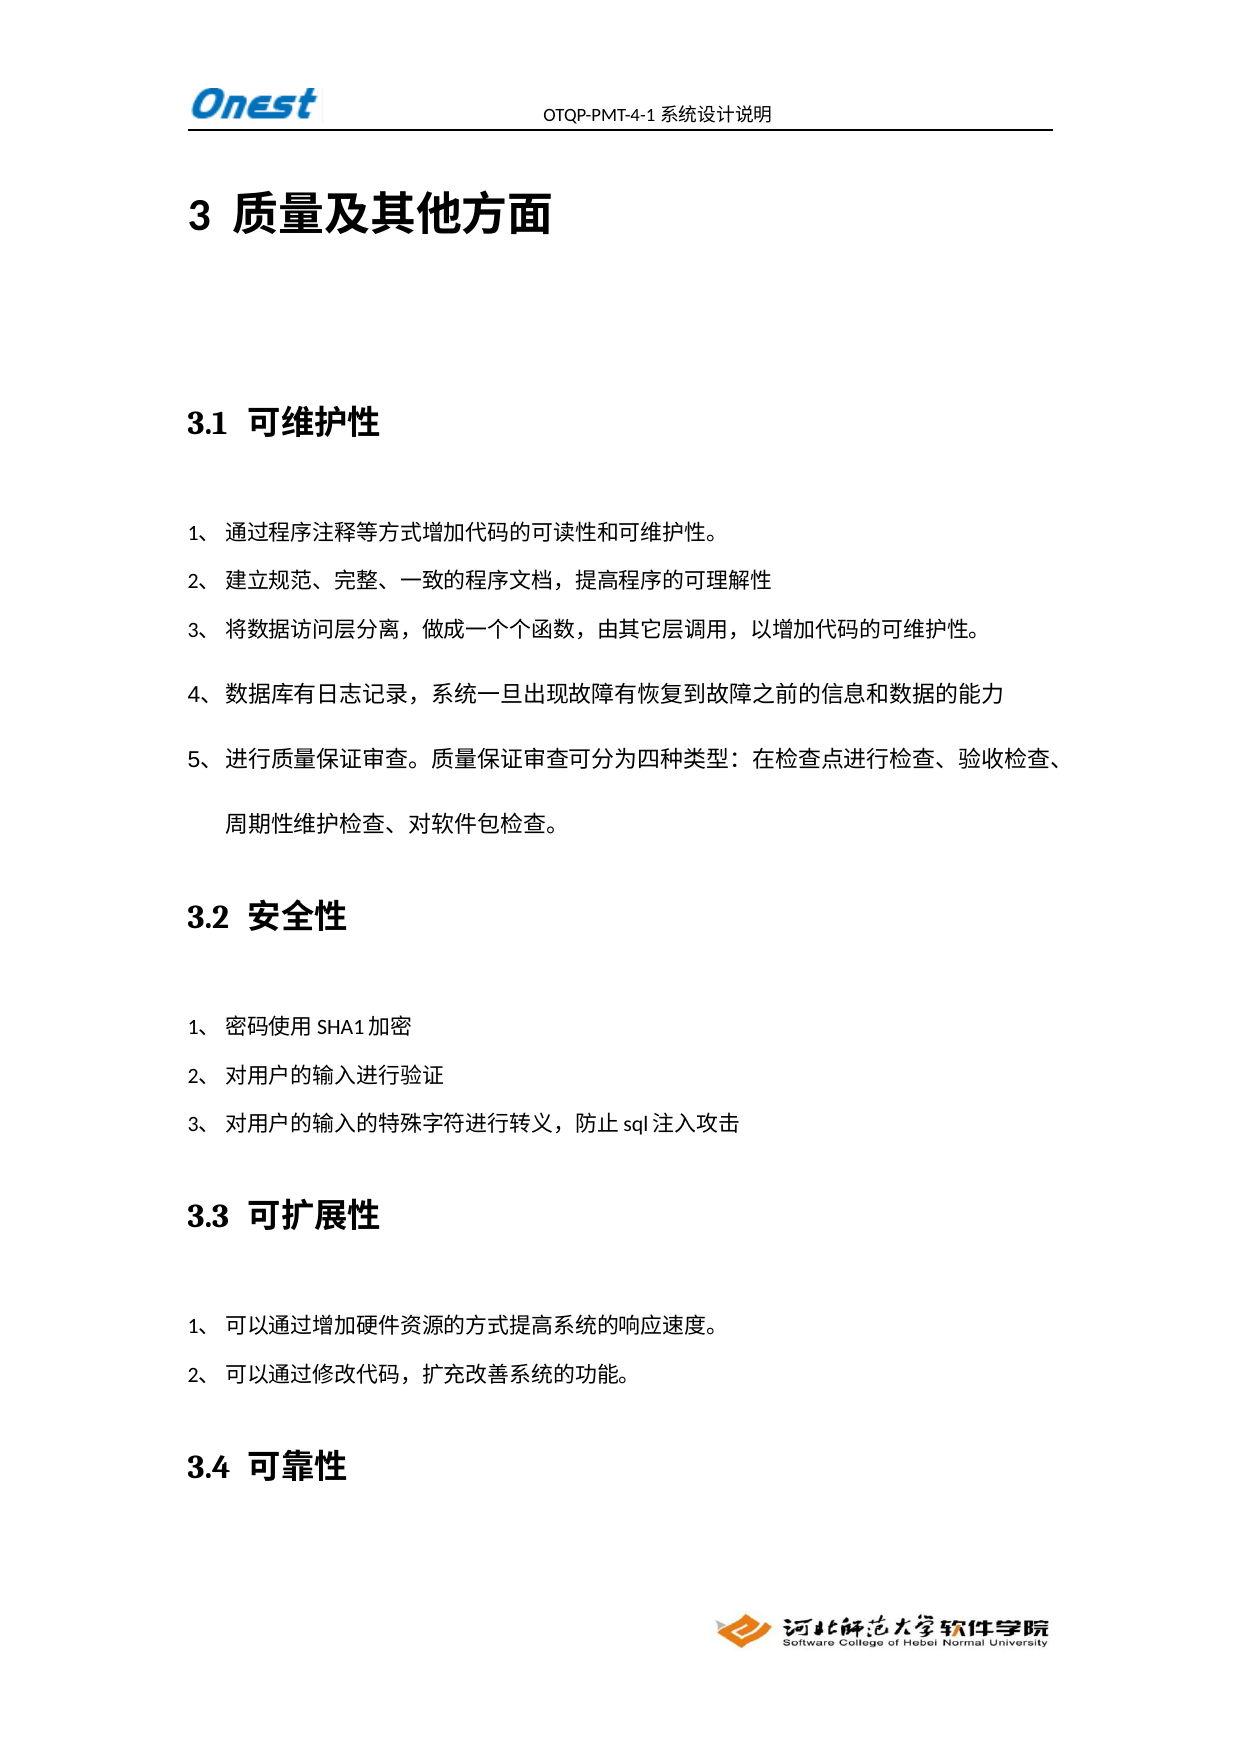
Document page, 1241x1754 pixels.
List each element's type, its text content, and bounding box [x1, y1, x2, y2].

list 将数据访问层分离，做成一个个函数，由其它层调用，以增加代码的可维护性。 [187, 611, 1053, 644]
subtitle 可扩展性 [187, 1181, 1053, 1246]
picture [187, 88, 324, 122]
subtitle 可维护性 [187, 387, 1053, 452]
list 数据库有日志记录，系统一旦出现故障有恢复到故障之前的信息和数据的能力 [187, 659, 1053, 724]
list 对用户的输入进行验证 [187, 1057, 1053, 1090]
subtitle 安全性 [187, 882, 1053, 947]
list 进行质量保证审查。质量保证审查可分为四种类型：在检查点进行检查、验收检查、周期性维护检查、对软件包检查。 [187, 724, 1053, 854]
list 可以通过增加硬件资源的方式提高系统的响应速度。 [187, 1308, 1053, 1341]
subtitle 质量及其他方面 [187, 162, 1053, 259]
subtitle 可靠性 [187, 1432, 1053, 1497]
list 密码使用SHA1加密 [187, 1009, 1053, 1041]
list 可以通过修改代码，扩充改善系统的功能。 [187, 1356, 1053, 1389]
list 建立规范、完整、一致的程序文档，提高程序的可理解性 [187, 563, 1053, 595]
list 通过程序注释等方式增加代码的可读性和可维护性。 [187, 514, 1053, 547]
picture [710, 1611, 1053, 1651]
list 对用户的输入的特殊字符进行转义，防止sql注入攻击 [187, 1106, 1053, 1138]
